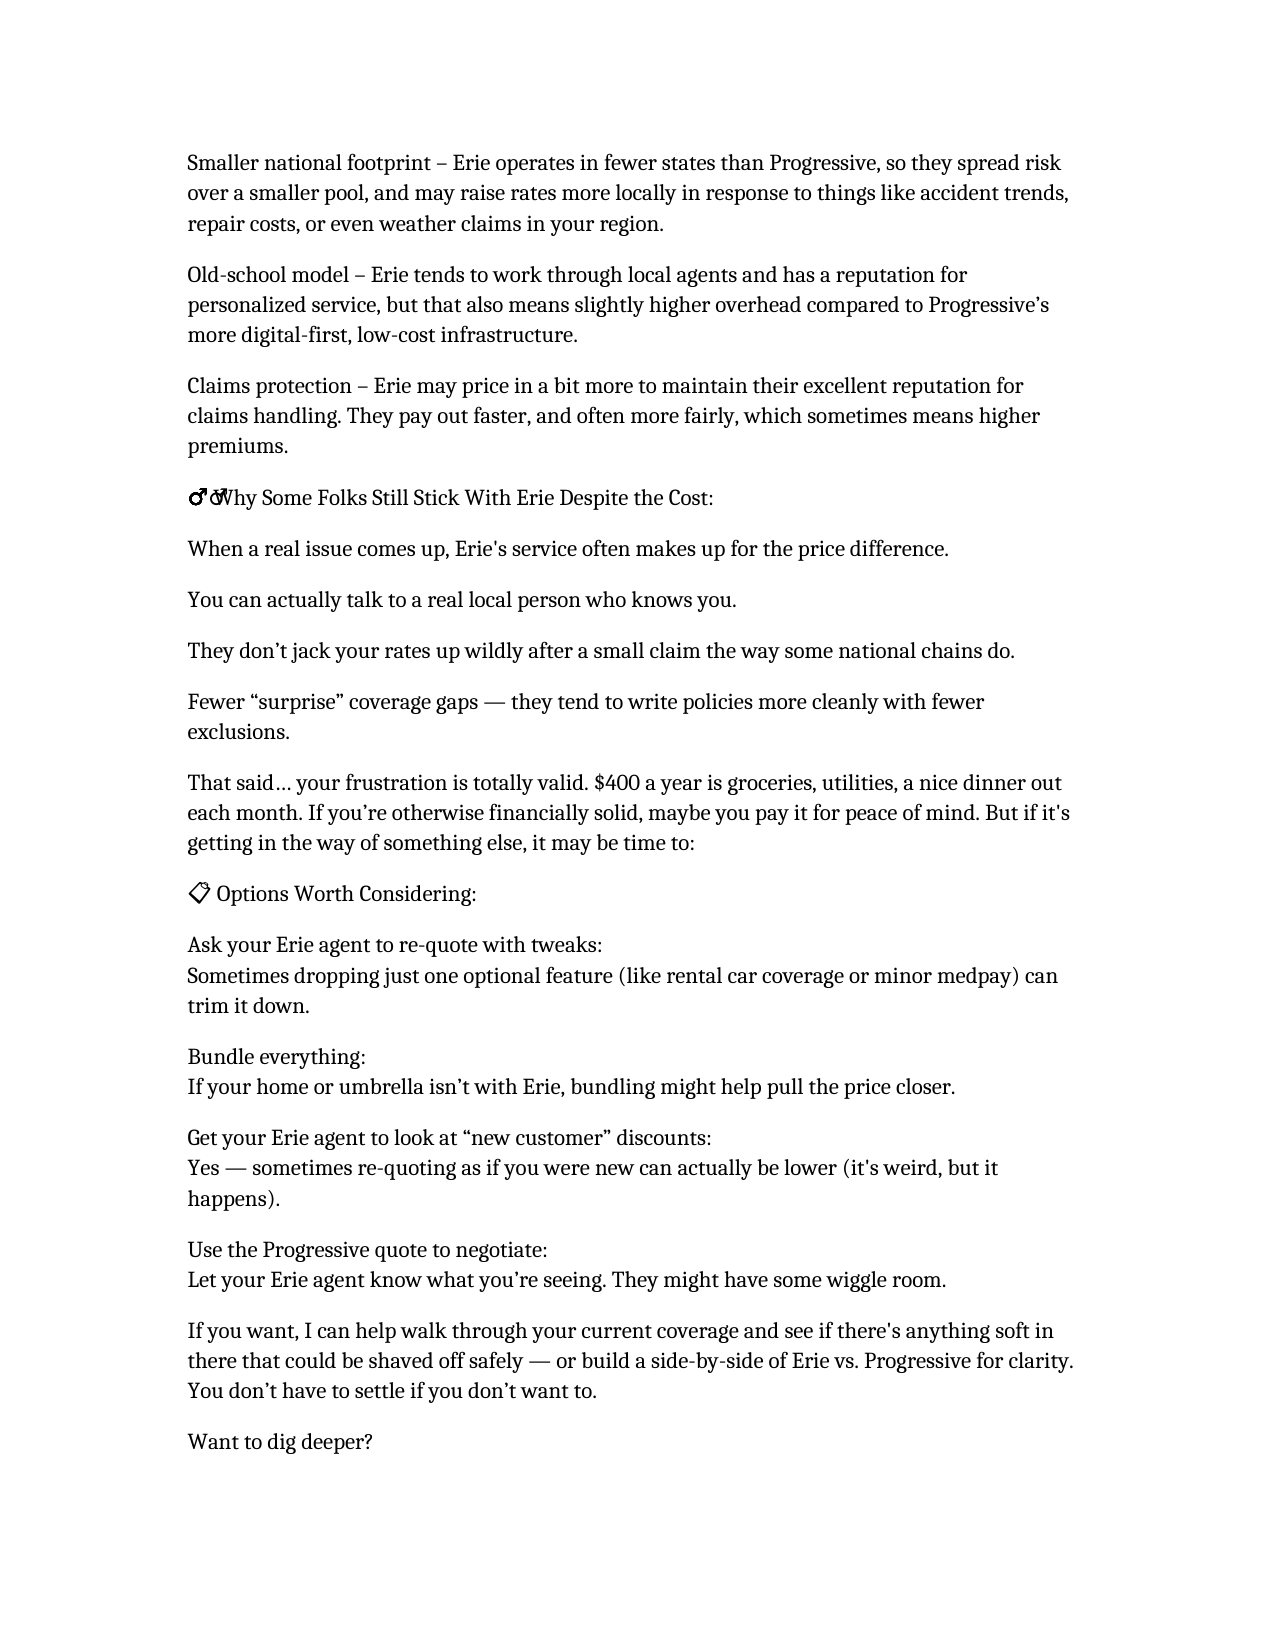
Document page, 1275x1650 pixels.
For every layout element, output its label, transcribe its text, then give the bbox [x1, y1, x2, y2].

text You can actually talk to a real local person who knows you. [187, 586, 1087, 613]
text Ask your Erie agent to re-quote with tweaks: Sometimes dropping just one optional feature (like rental car coverage or minor medpay) can trim it down. [187, 932, 1087, 1019]
text Claims protection – Erie may price in a bit more to maintain their excellent reputation for claims handling. They pay out faster, and often more fairly, which sometimes means higher premiums. [187, 373, 1087, 460]
text Fewer “surprise” coverage gaps — they tend to write policies more cleanly with fewer exclusions. [187, 688, 1087, 745]
text When a real issue comes up, Erie's service often makes up for the price difference. [187, 535, 1087, 562]
text Old-school model – Erie tends to work through local agents and has a reputation for personalized service, but that also means slightly higher overhead compared to Progressive’s more digital-first, low-cost infrastructure. [187, 261, 1087, 348]
text If you want, I can help walk through your current coverage and see if there's anything soft in there that could be shaved off safely — or build a side-by-side of Erie vs. Progressive for clarity. You don’t have to settle if you don’t want to. [187, 1318, 1087, 1404]
text Get your Erie agent to look at “new customer” discounts: Yes — sometimes re-quoting as if you were new can actually be lower (it's weird, but it happens). [187, 1125, 1087, 1212]
text Smaller national footprint – Erie operates in fewer states than Progressive, so they spread risk over a smaller pool, and may raise rates more locally in response to things like accident trends, repair costs, or even weather claims in your region. [187, 150, 1087, 237]
text 🧘‍♂️ Why Some Folks Still Stick With Erie Despite the Cost: [187, 484, 1087, 511]
text 📋 Options Worth Considering: [187, 881, 1087, 908]
text They don’t jack your rates up wildly after a small claim the way some national chains do. [187, 637, 1087, 664]
text Use the Progressive quote to negotiate: Let your Erie agent know what you’re seeing. They might have some wiggle room. [187, 1236, 1087, 1293]
text That said… your frustration is totally valid. $400 a year is groceries, utilities, a nice dinner out each month. If you’re otherwise financially solid, maybe you pay it for peace of mind. But if it's getting in the way of something else, it may be time to: [187, 770, 1087, 857]
text Bundle everything: If your home or umbrella isn’t with Erie, bundling might help pull the price closer. [187, 1044, 1087, 1100]
text Want to dig deeper? [187, 1429, 1087, 1456]
